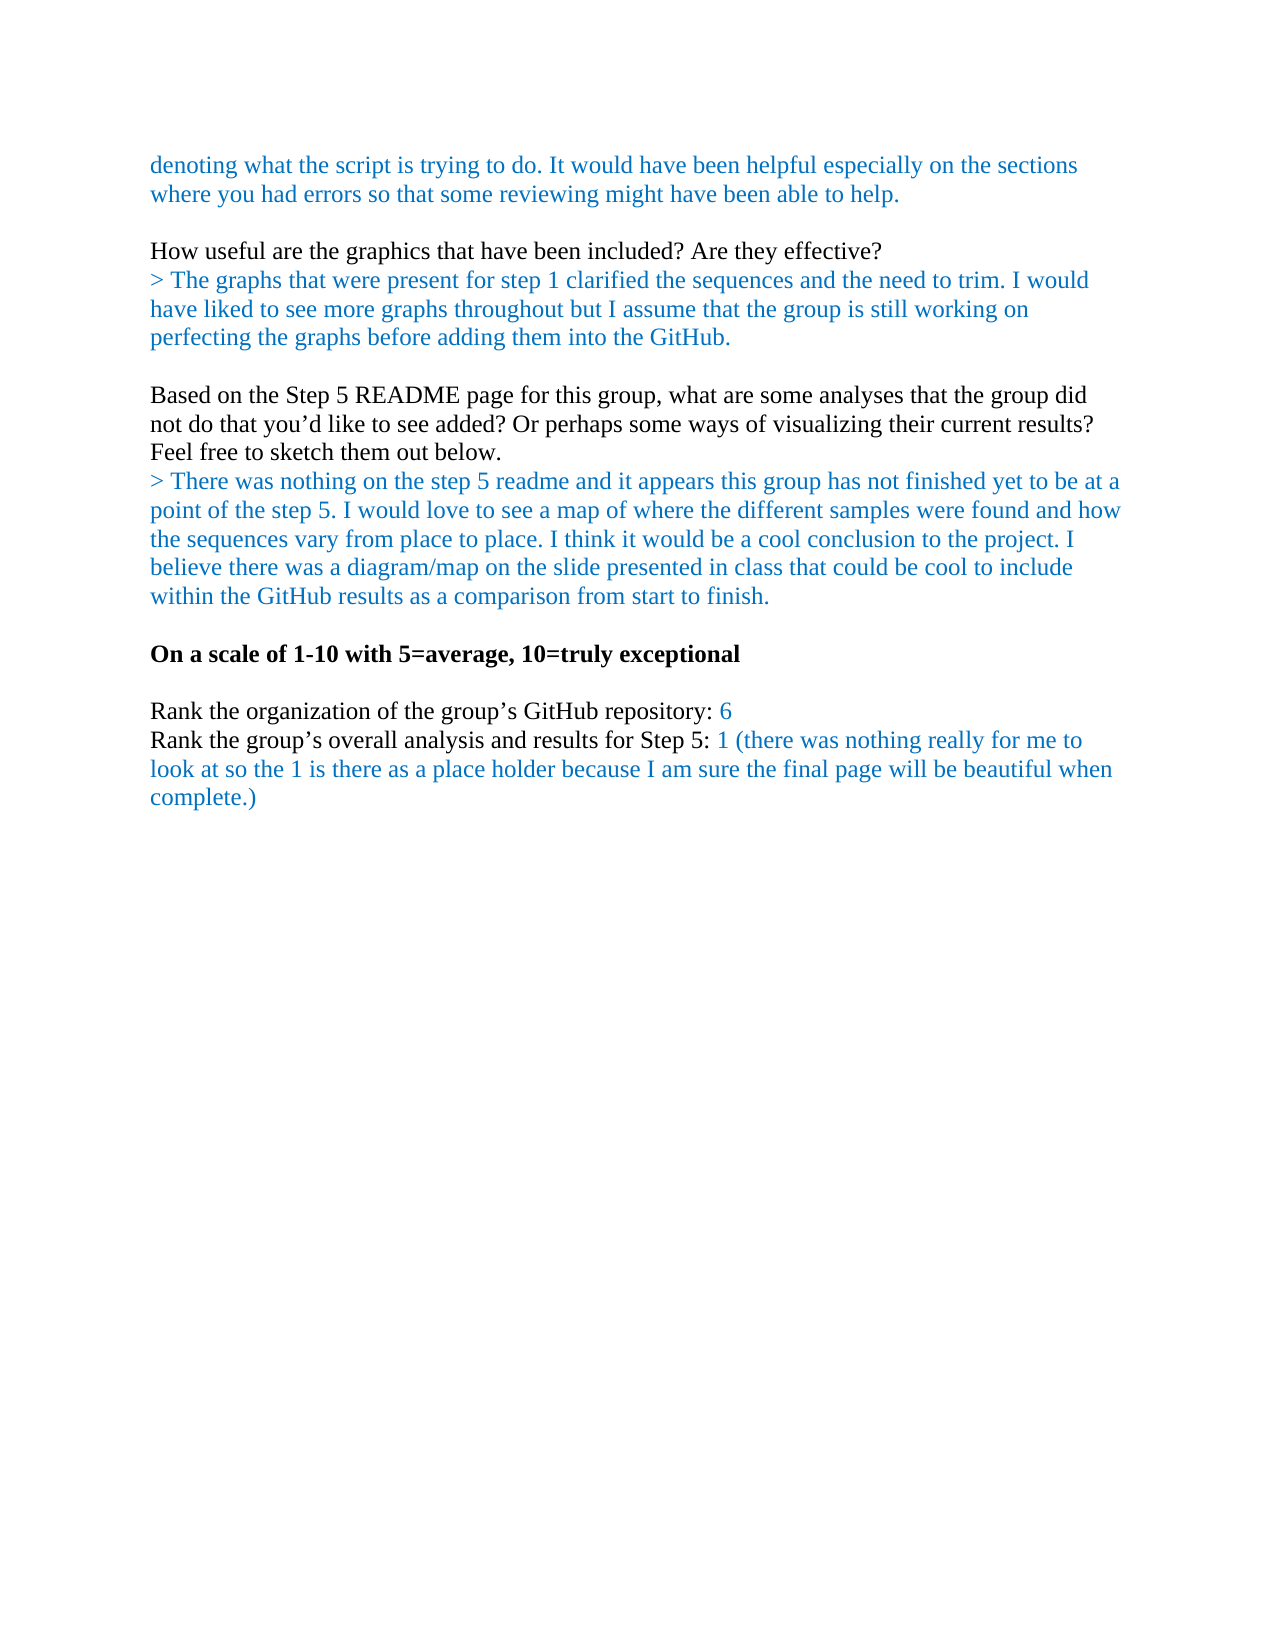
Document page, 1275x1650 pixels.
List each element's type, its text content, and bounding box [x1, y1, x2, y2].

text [150, 150, 1125, 207]
text On a scale of 1-10 with 5=average, 10=truly exceptional [150, 610, 1125, 667]
text How useful are the graphics that have been included? Are they effective? [150, 207, 1125, 265]
text Based on the Step 5 README page for this group, what are some analyses that the group did not do that you’d like to see added? Or perhaps some ways of visualizing their current results? Feel free to sketch them out below. [150, 351, 1125, 466]
text Rank the organization of the group’s GitHub repository: 6 Rank the group’s overall analysis and results for Step 5: 1 (there was nothing really for me to look at so the 1 is there as a place holder because I am sure the final page will be beautiful when complete.) [150, 667, 1125, 811]
text > The graphs that were present for step 1 clarified the sequences and the need to trim. I would have liked to see more graphs throughout but I assume that the group is still working on perfecting the graphs before adding them into the GitHub. [150, 265, 1125, 351]
text > There was nothing on the step 5 readme and it appears this group has not finished yet to be at a point of the step 5. I would love to see a map of where the different samples were found and how the sequences vary from place to place. I think it would be a cool conclusion to the project. I believe there was a diagram/map on the slide presented in class that could be cool to include within the GitHub results as a comparison from start to finish. [150, 466, 1125, 610]
